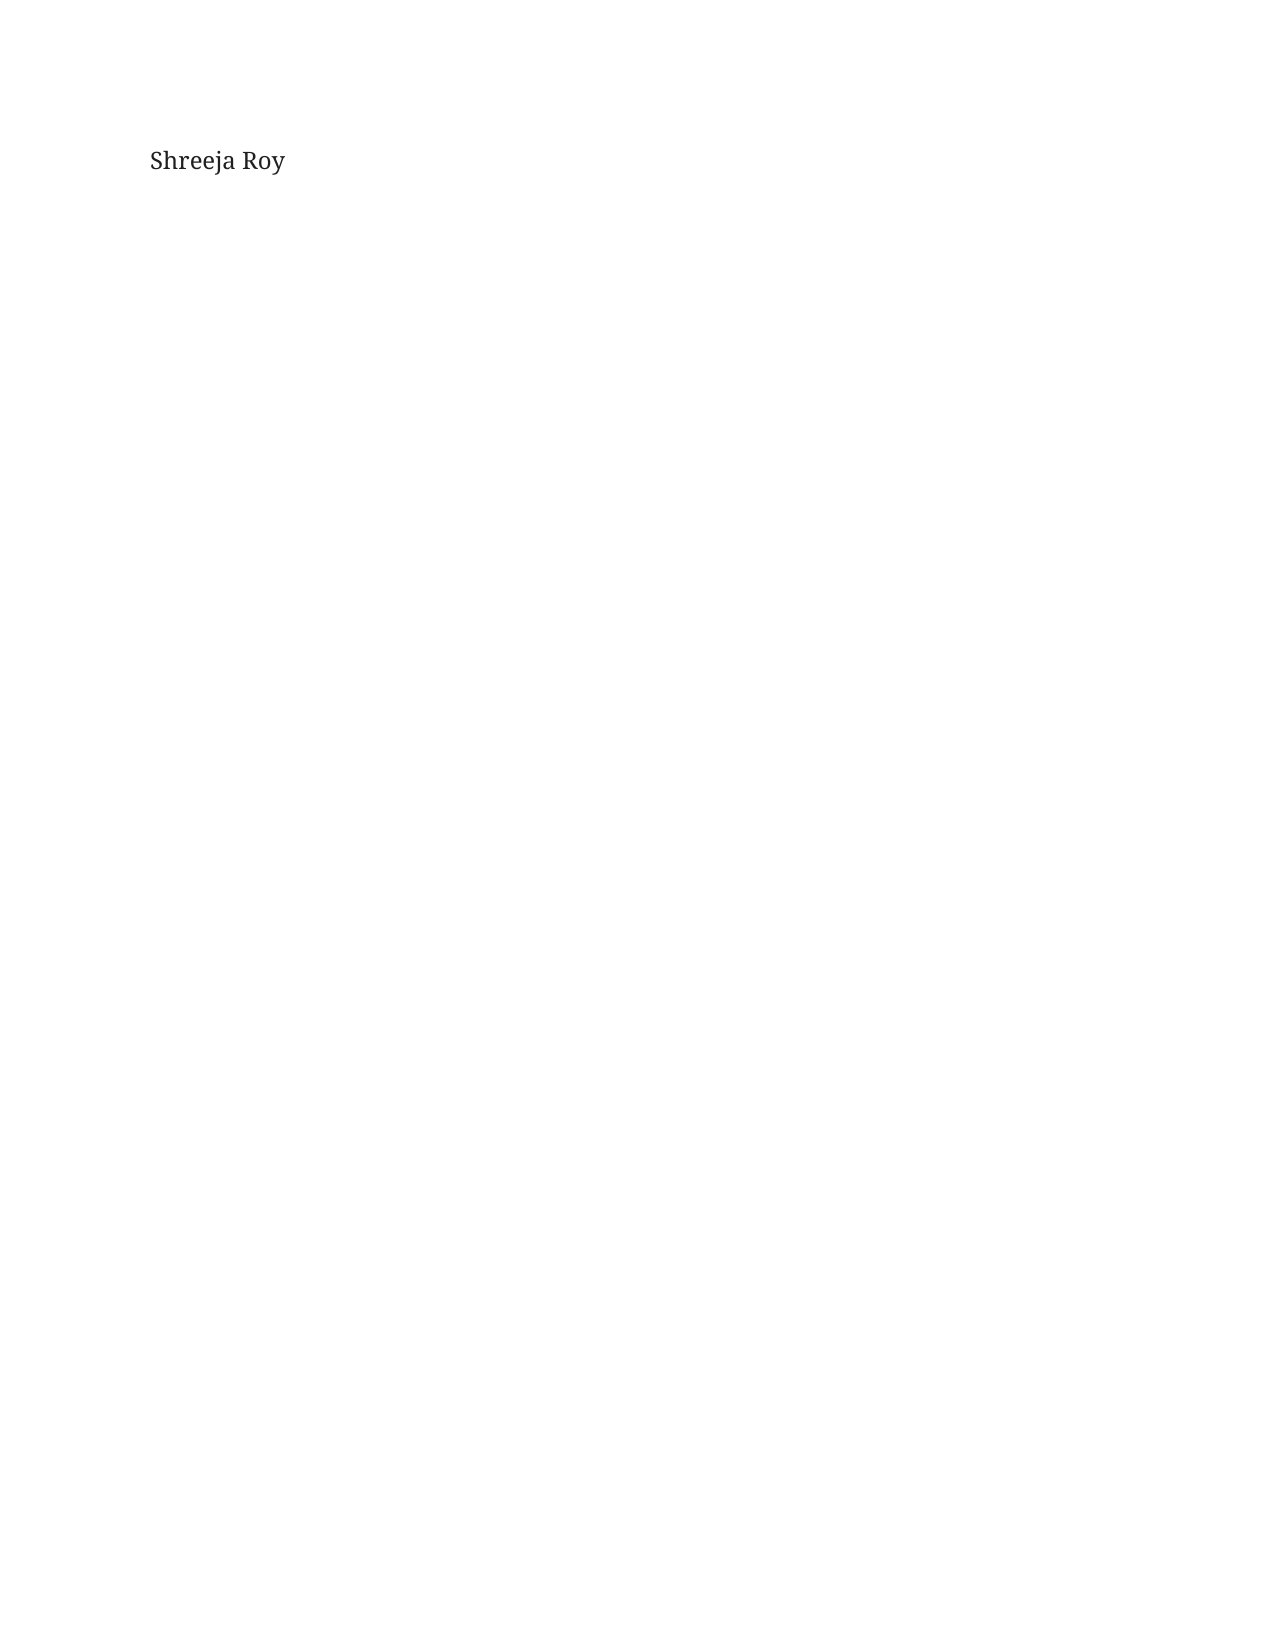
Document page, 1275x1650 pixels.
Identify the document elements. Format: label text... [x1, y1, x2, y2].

text Shreeja Roy [150, 144, 1135, 176]
